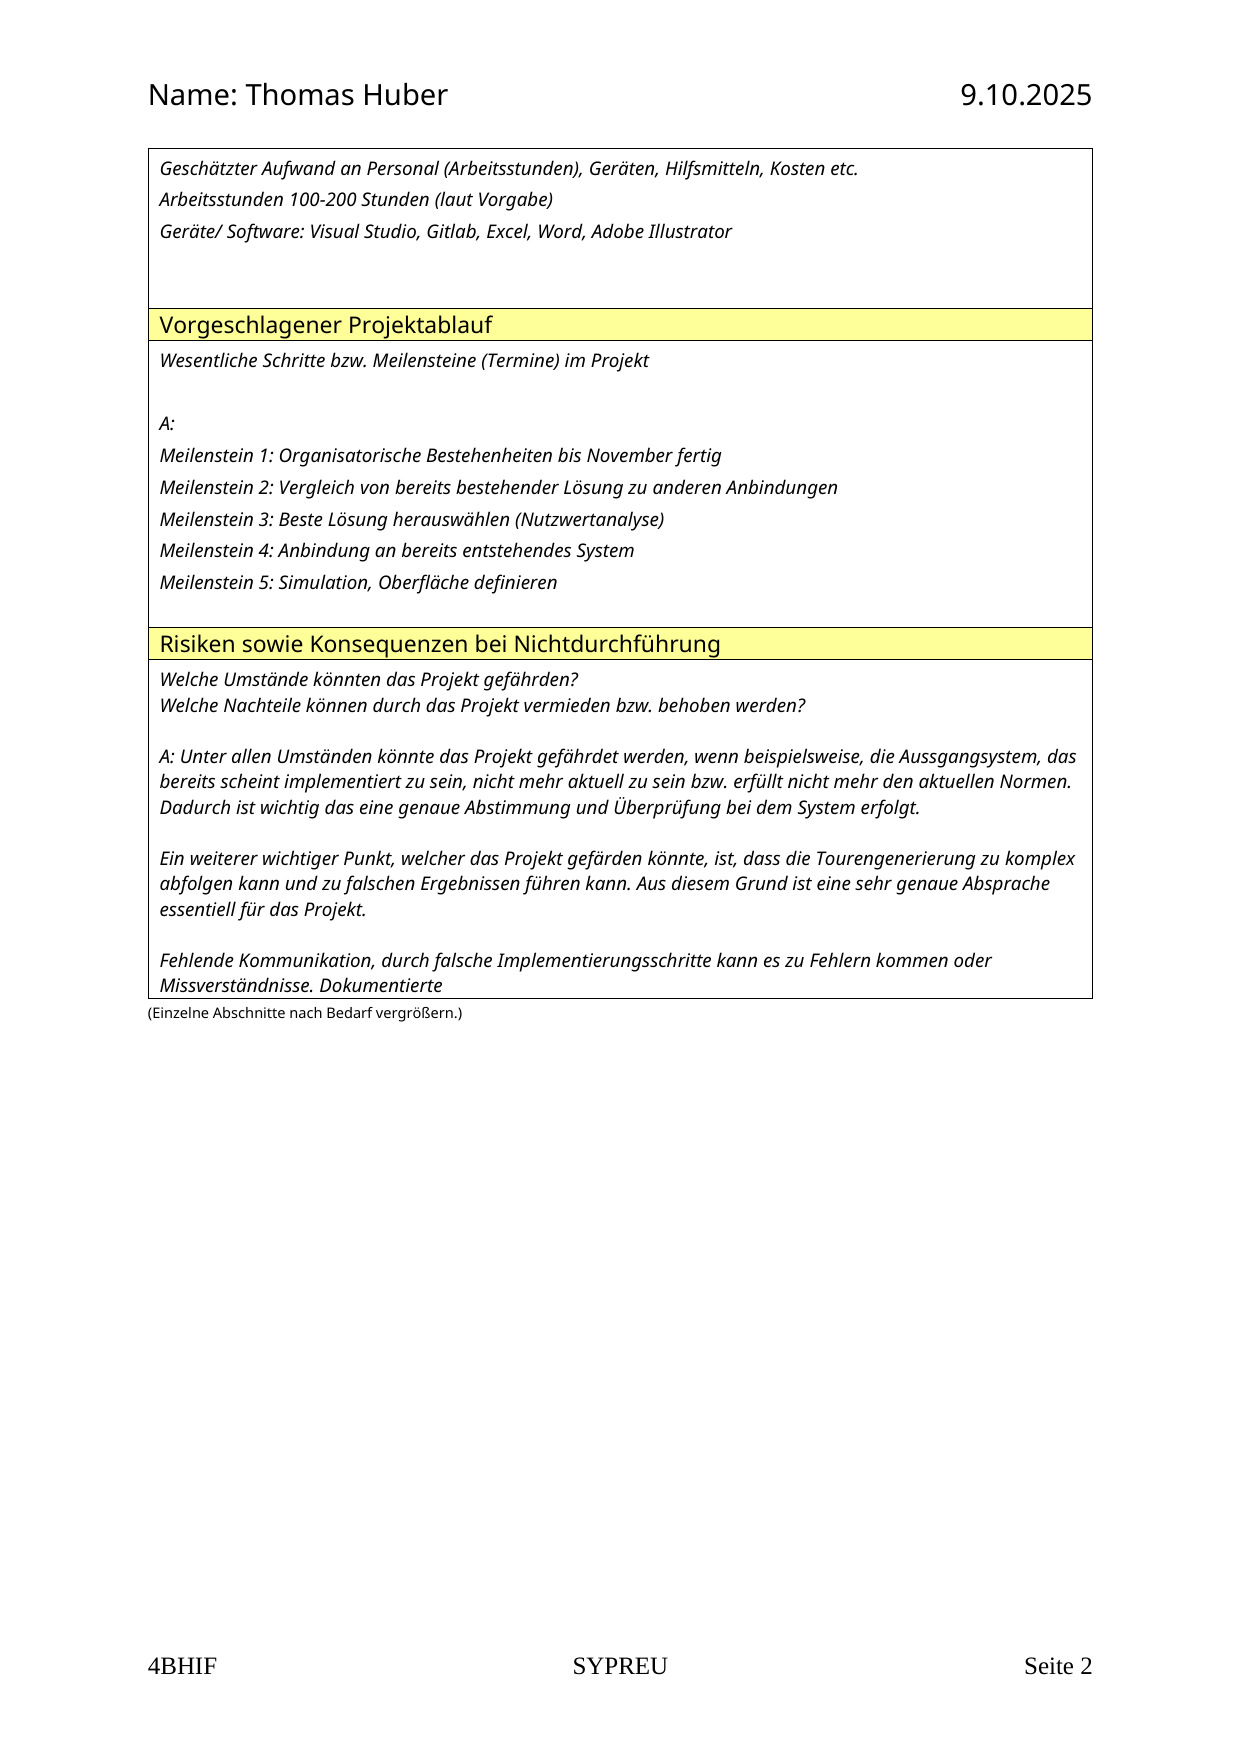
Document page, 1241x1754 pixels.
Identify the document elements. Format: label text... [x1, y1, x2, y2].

table_cell Wesentliche Schritte bzw. Meilensteine (Termine) im Projekt A: Meilenstein 1: Organisatorische Bestehenheiten bis November fertig Meilenstein 2: Vergleich von bereits bestehender Lösung zu anderen Anbindungen Meilenstein 3: Beste Lösung herauswählen (Nutzwertanalyse) Meilenstein 4: Anbindung an bereits entstehendes System Meilenstein 5: Simulation, Oberfläche definieren [149, 341, 1092, 627]
table_cell Risiken sowie Konsequenzen bei Nichtdurchführung [149, 628, 1092, 659]
table_cell Welche Umstände könnten das Projekt gefährden? Welche Nachteile können durch das Projekt vermieden bzw. behoben werden? A: Unter allen Umständen könnte das Projekt gefährdet werden, wenn beispielsweise, die Aussgangsystem, das bereits scheint implementiert zu sein, nicht mehr aktuell zu sein bzw. erfüllt nicht mehr den aktuellen Normen. Dadurch ist wichtig das eine genaue Abstimmung und Überprüfung bei dem System erfolgt. Ein weiterer wichtiger Punkt, welcher das Projekt gefärden könnte, ist, dass die Tourengenerierung zu komplex abfolgen kann und zu falschen Ergebnissen führen kann. Aus diesem Grund ist eine sehr genaue Absprache essentiell für das Projekt. Fehlende Kommunikation, durch falsche Implementierungsschritte kann es zu Fehlern kommen oder Missverständnisse. Dokumentierte [149, 660, 1092, 998]
table_cell Geschätzter Aufwand an Personal (Arbeitsstunden), Geräten, Hilfsmitteln, Kosten etc. Arbeitsstunden 100-200 Stunden (laut Vorgabe) Geräte/ Software: Visual Studio, Gitlab, Excel, Word, Adobe Illustrator [149, 149, 1092, 307]
table_cell Vorgeschlagener Projektablauf [149, 309, 1092, 340]
text (Einzelne Abschnitte nach Bedarf vergrößern.) [148, 1003, 1093, 1023]
